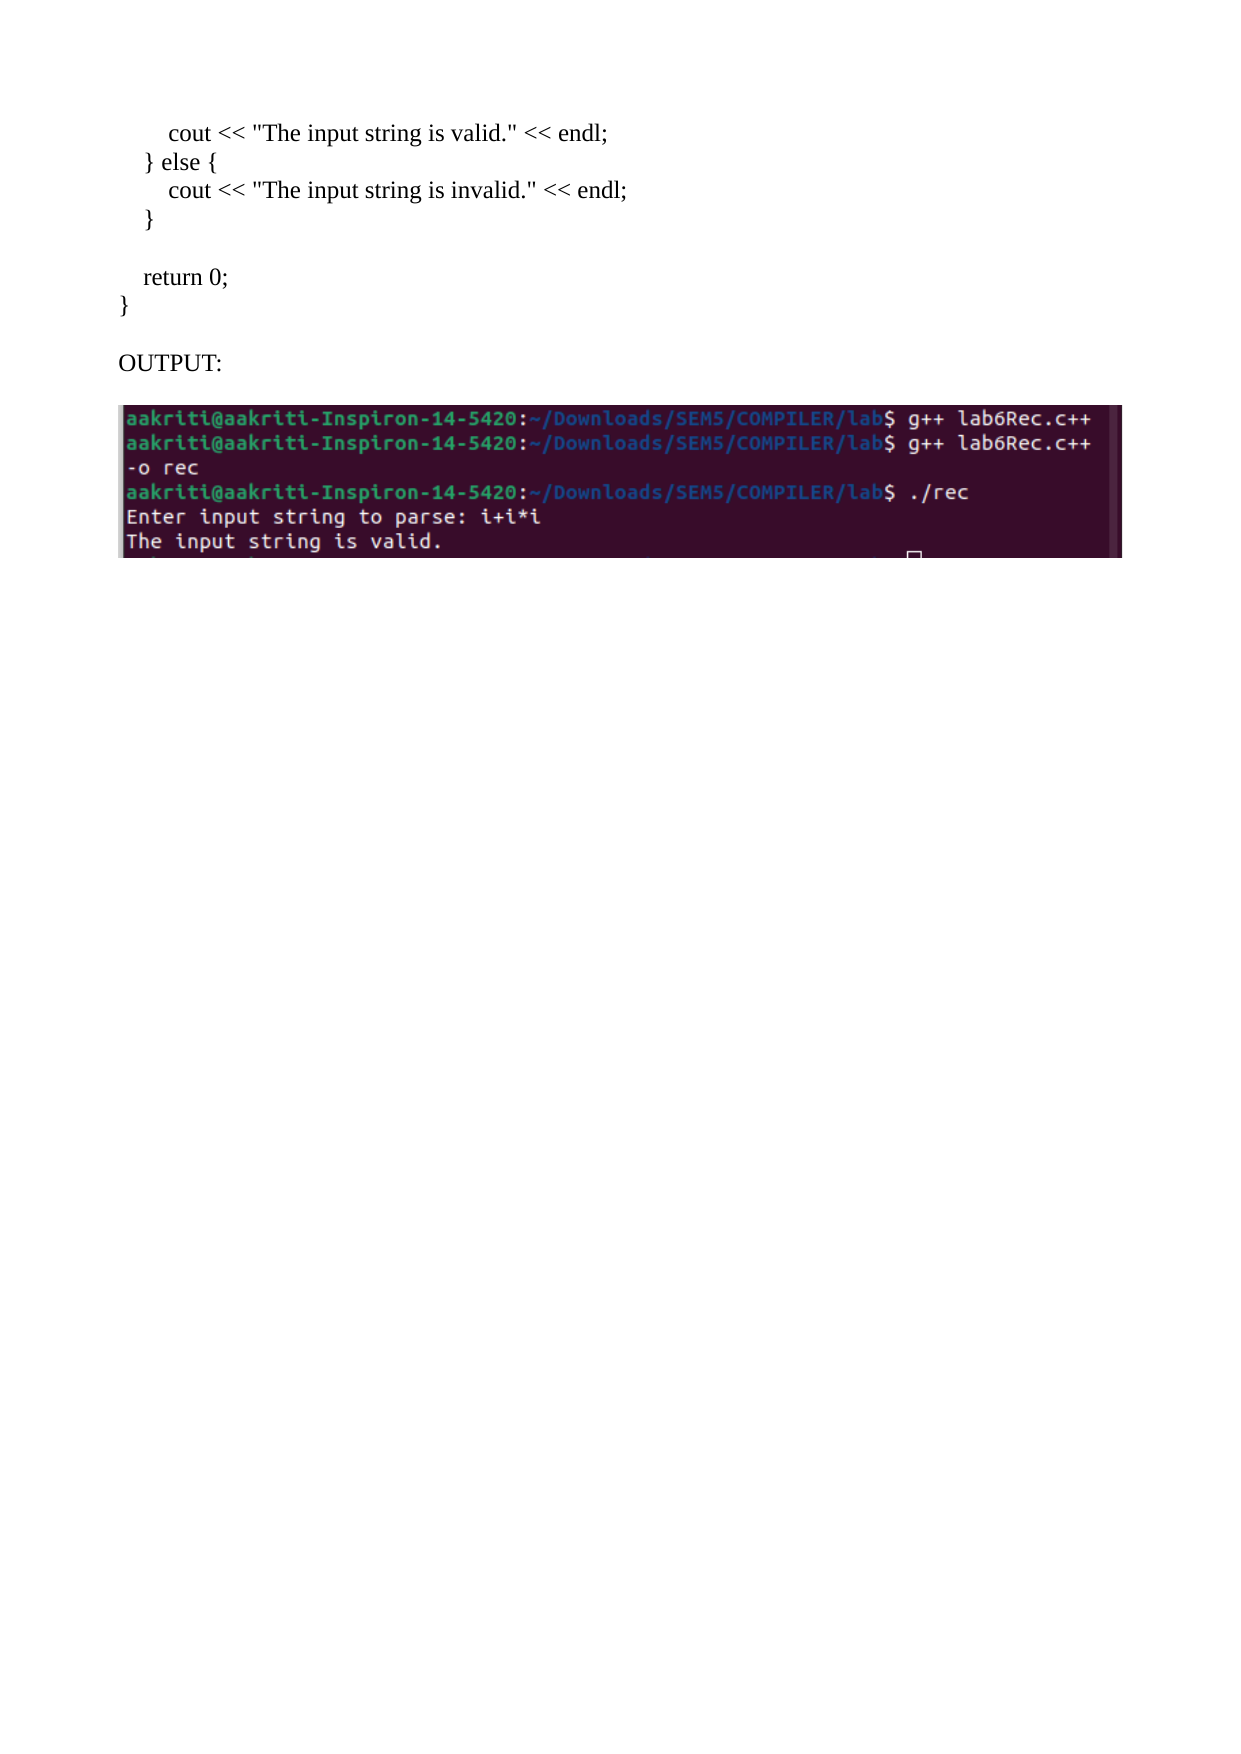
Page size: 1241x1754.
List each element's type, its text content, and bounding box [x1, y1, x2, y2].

text cout << "The input string is valid." << endl; [118, 118, 1122, 147]
text } else { [118, 147, 1122, 176]
text cout << "The input string is invalid." << endl; [118, 176, 1122, 204]
text OUTPUT: [118, 348, 1122, 377]
text } [118, 291, 1122, 319]
text } [118, 204, 1122, 233]
picture [118, 405, 1123, 558]
text return 0; [118, 262, 1122, 291]
